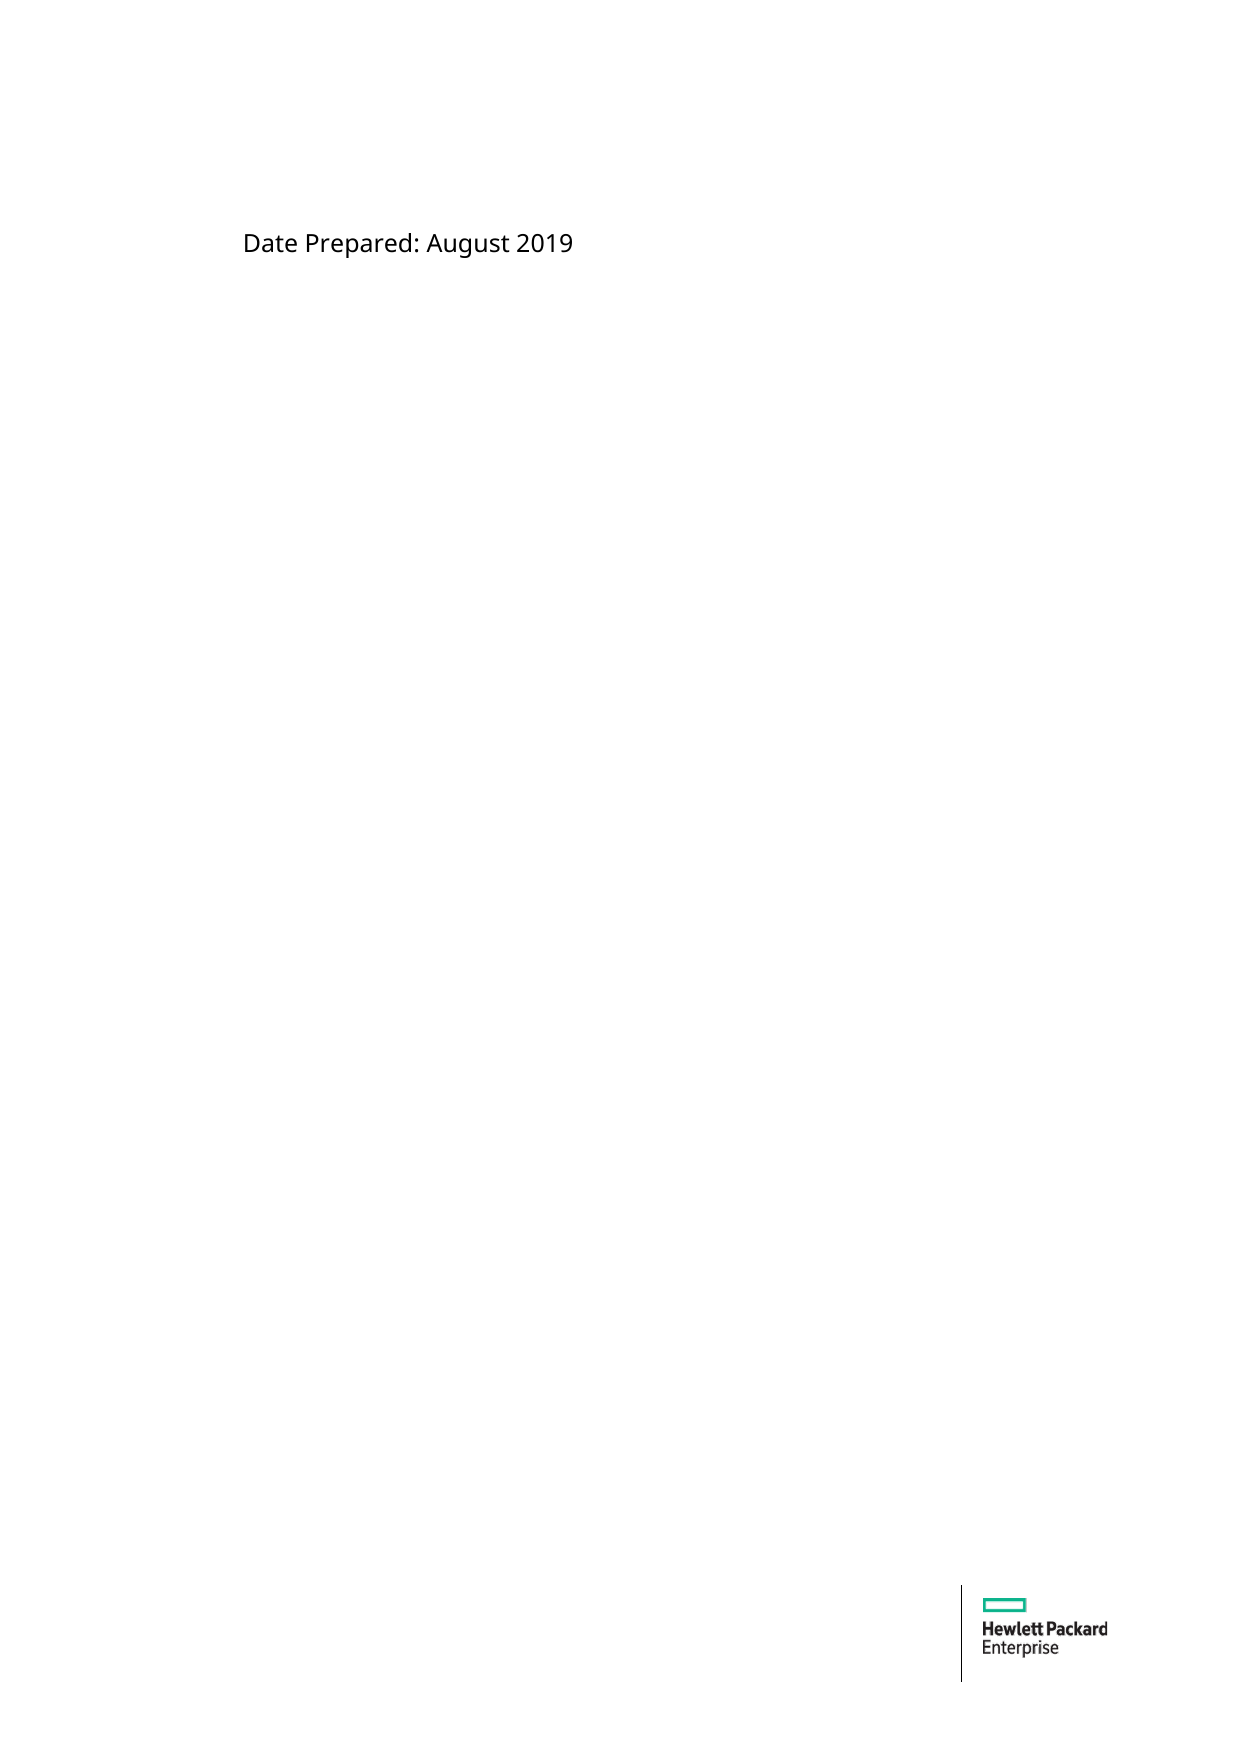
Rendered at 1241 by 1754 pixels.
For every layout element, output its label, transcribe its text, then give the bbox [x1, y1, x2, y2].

title Date Prepared: August 2019 [243, 226, 1150, 260]
